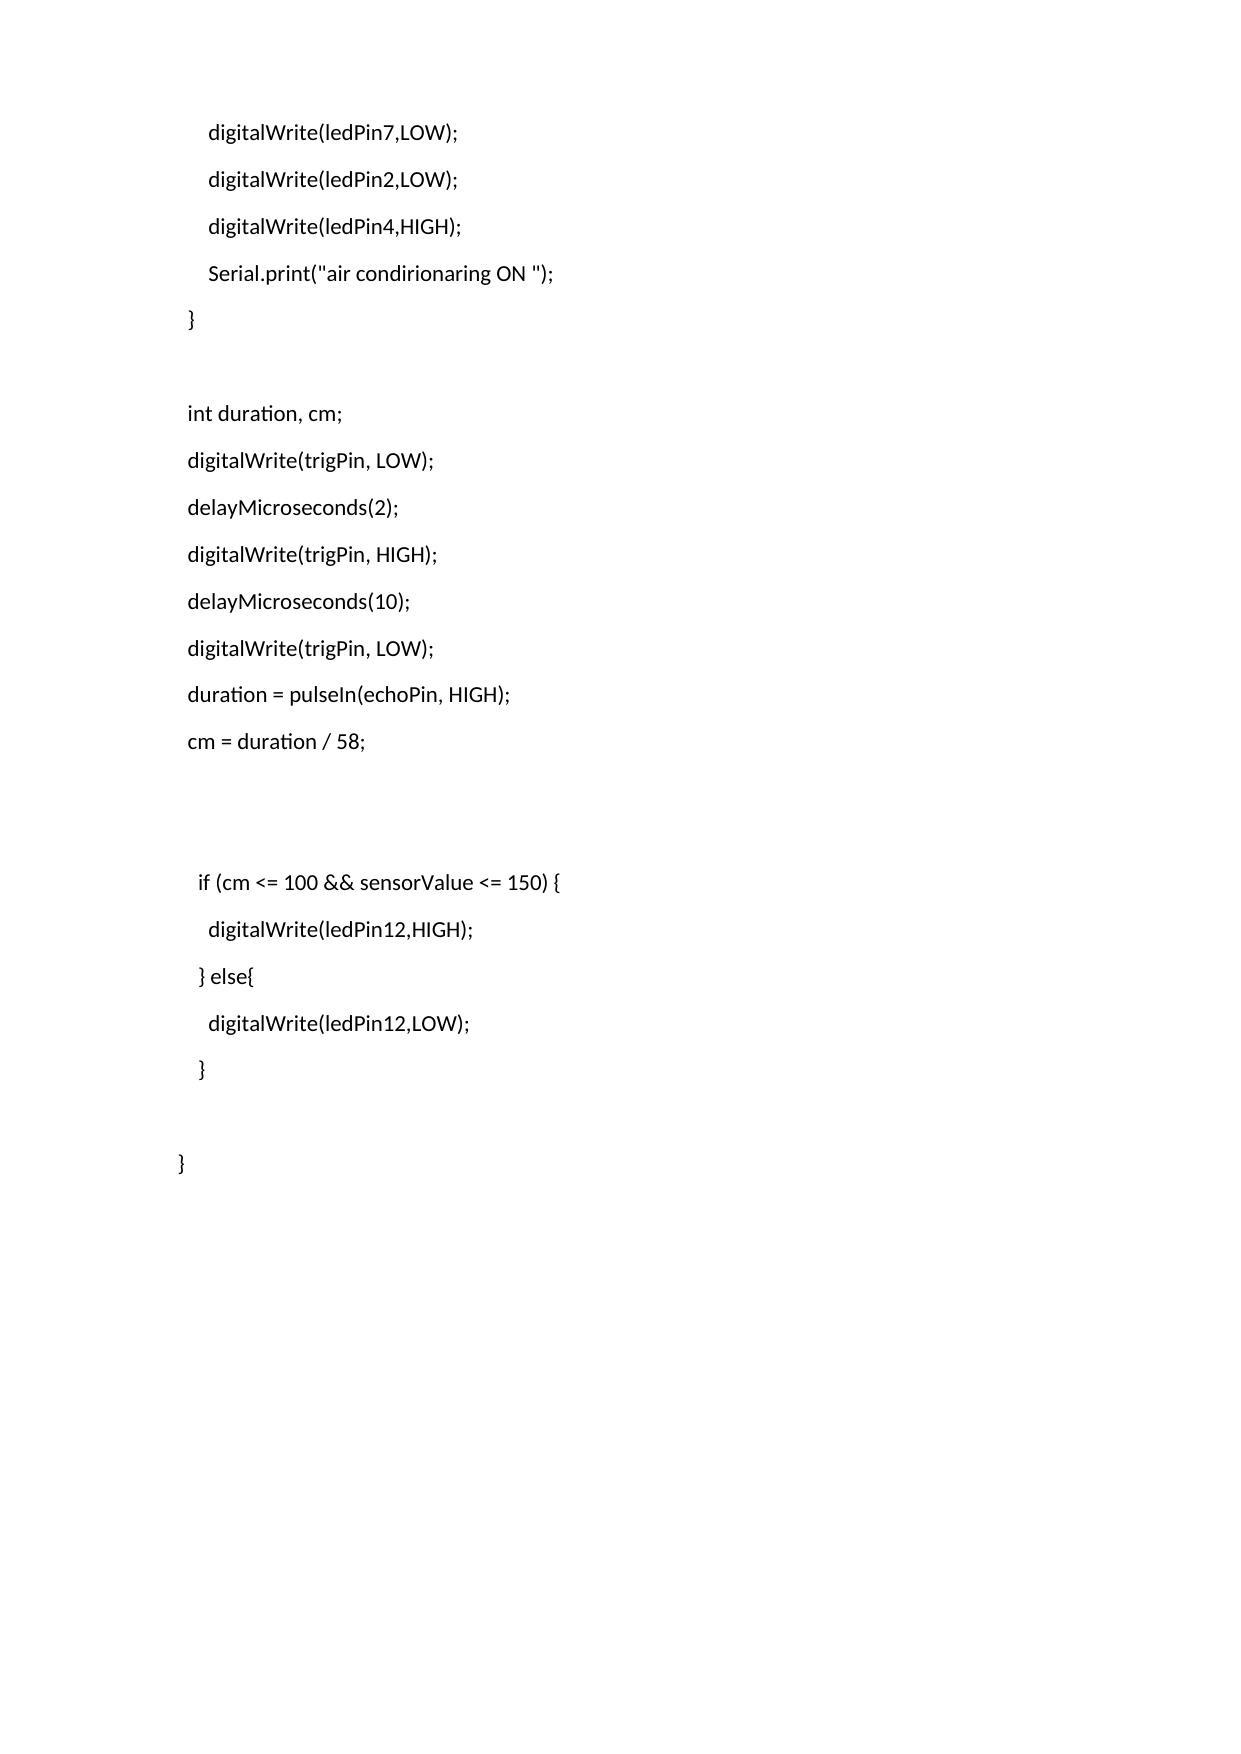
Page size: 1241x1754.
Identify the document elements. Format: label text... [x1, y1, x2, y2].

text digitalWrite(ledPin4,HIGH); [177, 212, 1152, 240]
text Serial.print("air condirionaring ON "); [177, 259, 1152, 287]
text } else{ [177, 962, 1152, 990]
text delayMicroseconds(2); [177, 493, 1152, 521]
text if (cm <= 100 && sensorValue <= 150) { [177, 868, 1152, 896]
text } [177, 306, 1152, 334]
text delayMicroseconds(10); [177, 587, 1152, 615]
text digitalWrite(ledPin12,LOW); [177, 1009, 1152, 1037]
text digitalWrite(trigPin, LOW); [177, 634, 1152, 662]
text int duration, cm; [177, 399, 1152, 427]
text } [177, 1056, 1152, 1084]
text digitalWrite(ledPin2,LOW); [177, 165, 1152, 193]
text digitalWrite(ledPin12,HIGH); [177, 915, 1152, 943]
text digitalWrite(ledPin7,LOW); [177, 118, 1152, 146]
text cm = duration / 58; [177, 727, 1152, 756]
text digitalWrite(trigPin, HIGH); [177, 540, 1152, 568]
text digitalWrite(trigPin, LOW); [177, 446, 1152, 474]
text } [177, 1149, 1152, 1177]
text duration = pulseIn(echoPin, HIGH); [177, 681, 1152, 709]
